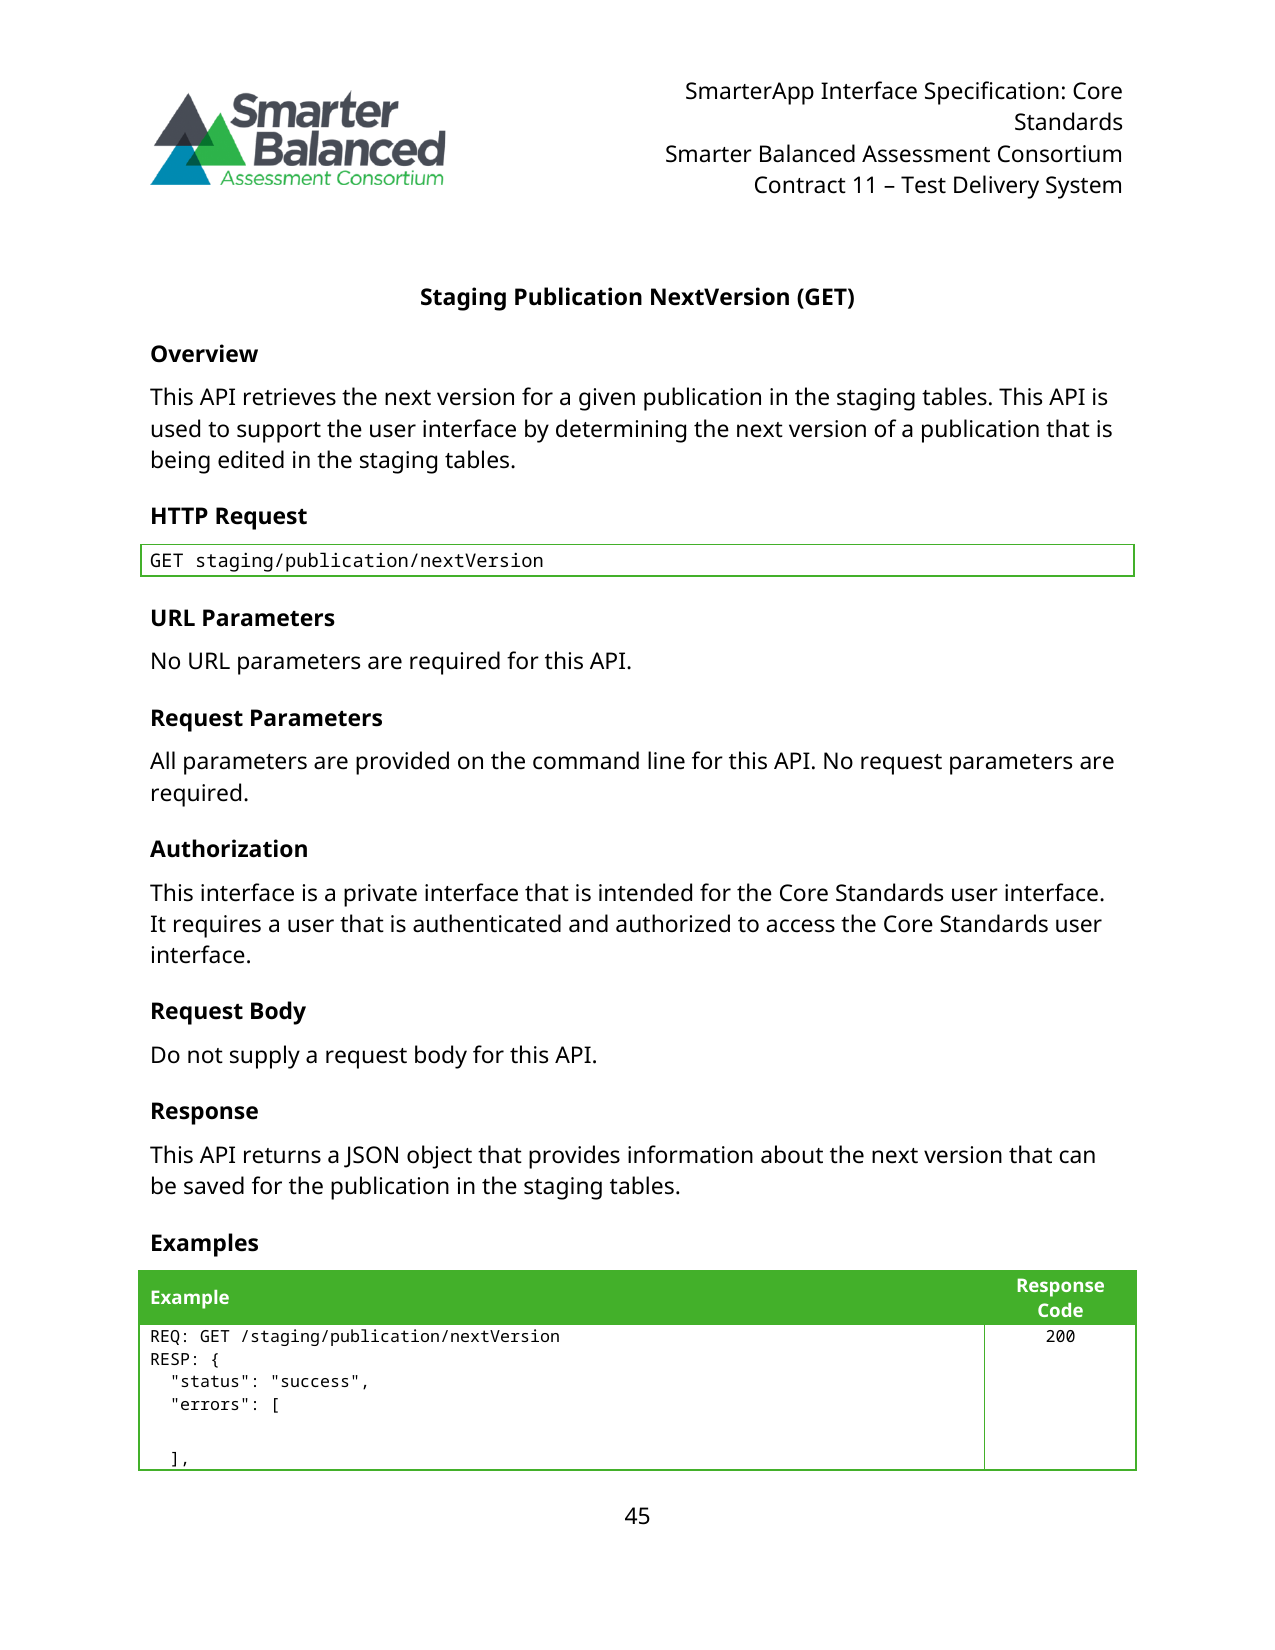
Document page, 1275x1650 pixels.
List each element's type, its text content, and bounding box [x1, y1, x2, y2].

subtitle Request Body [150, 995, 1125, 1027]
subtitle Response [150, 1095, 1125, 1127]
table_header Example [140, 1272, 984, 1323]
picture [150, 90, 446, 185]
table_cell 200 [985, 1325, 1135, 1469]
table_header Response Code [985, 1272, 1135, 1323]
text All parameters are provided on the command line for this API. No request parameters are required. [150, 745, 1125, 808]
text Do not supply a request body for this API. [150, 1039, 1125, 1070]
subtitle Request Parameters [150, 702, 1125, 733]
subtitle URL Parameters [150, 602, 1125, 633]
text This API retrieves the next version for a given publication in the staging tables. This API is used to support the user interface by determining the next version of a publication that is being edited in the staging tables. [150, 381, 1125, 475]
subtitle Staging Publication NextVersion (GET) [225, 281, 1050, 312]
subtitle HTTP Request [150, 500, 1125, 531]
text No URL parameters are required for this API. [150, 645, 1125, 677]
subtitle Overview [150, 337, 1125, 369]
text GET staging/publication/nextVersion [142, 545, 1133, 575]
subtitle Examples [150, 1227, 1125, 1258]
text This interface is a private interface that is intended for the Core Standards user interface. It requires a user that is authenticated and authorized to access the Core Standards user interface. [150, 877, 1125, 970]
text This API returns a JSON object that provides information about the next version that can be saved for the publication in the staging tables. [150, 1139, 1125, 1202]
subtitle Authorization [150, 833, 1125, 864]
